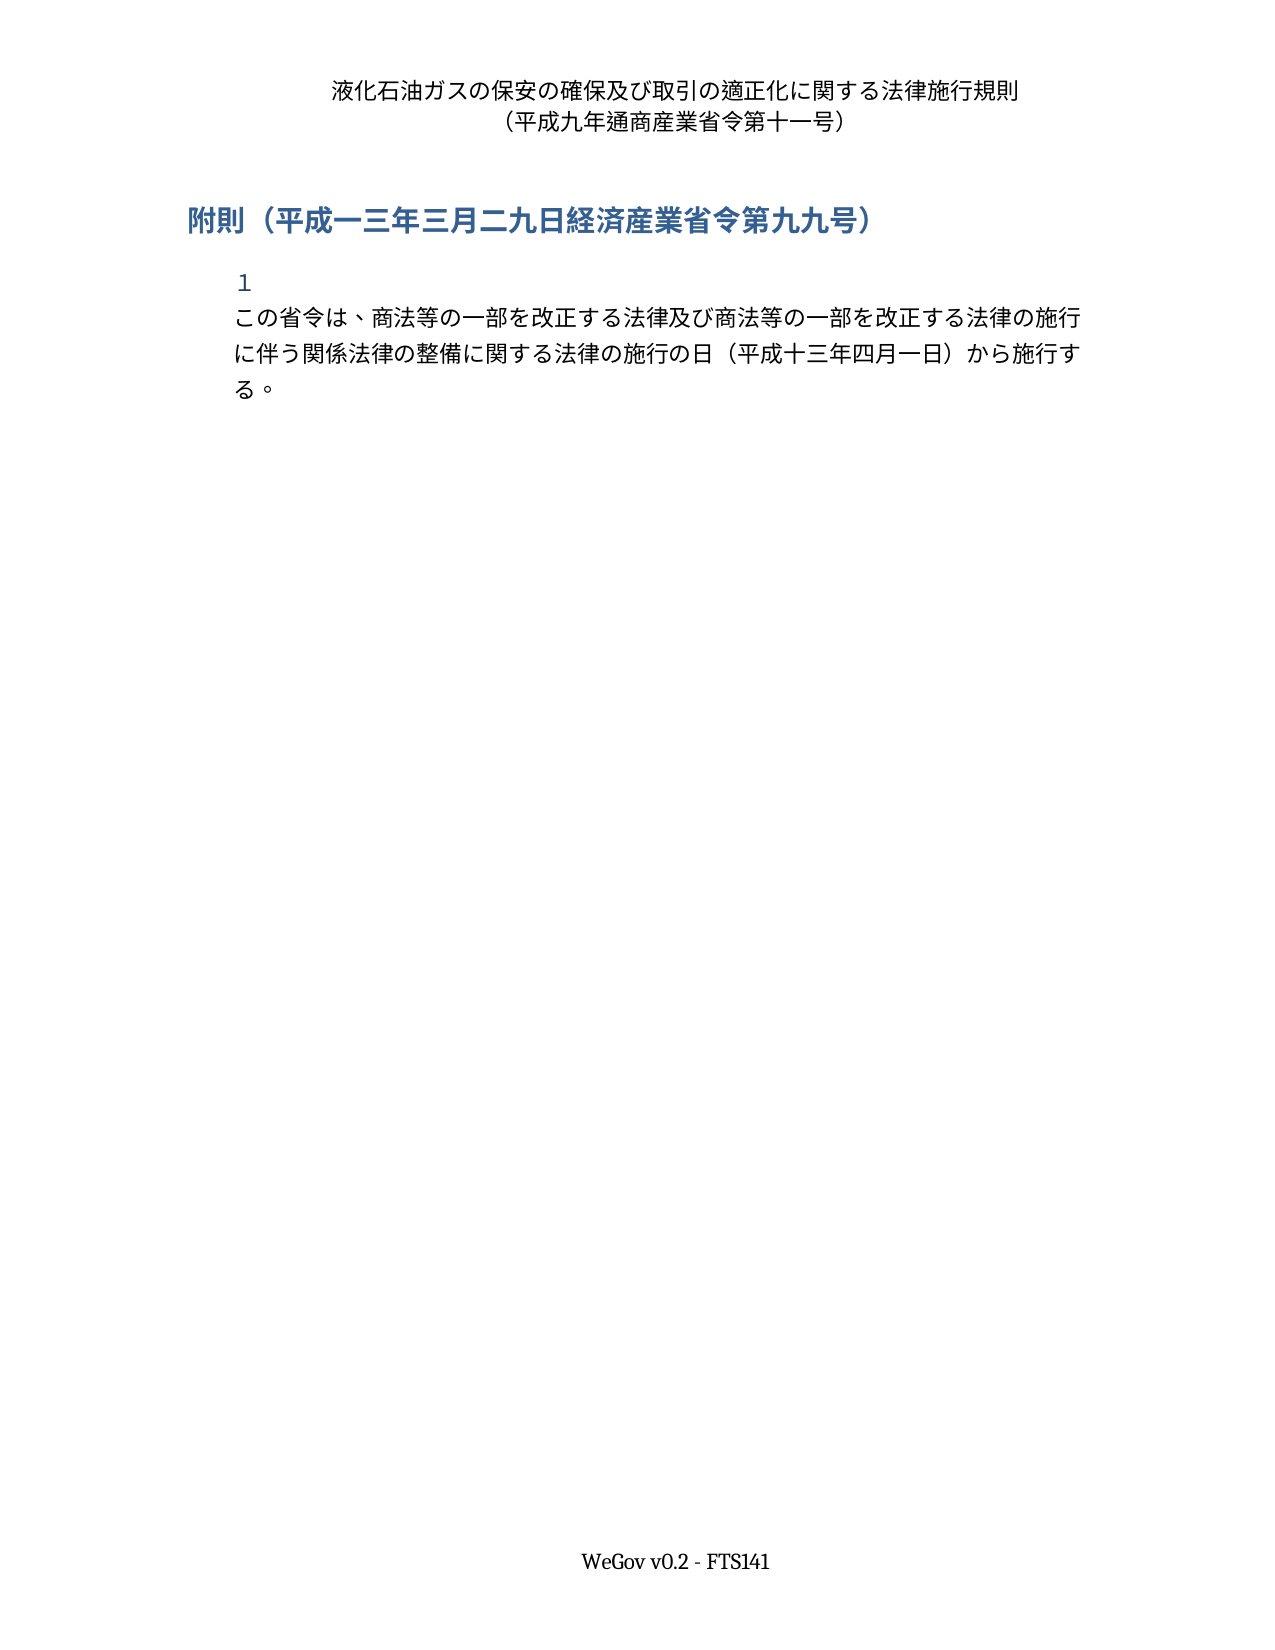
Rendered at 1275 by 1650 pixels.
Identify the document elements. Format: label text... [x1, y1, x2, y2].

subtitle １ [233, 266, 1087, 298]
subtitle 附則（平成一三年三月二九日経済産業省令第九九号） [187, 200, 1087, 240]
text この省令は、商法等の一部を改正する法律及び商法等の一部を改正する法律の施行に伴う関係法律の整備に関する法律の施行の日（平成十三年四月一日）から施行する。 [233, 302, 1087, 406]
